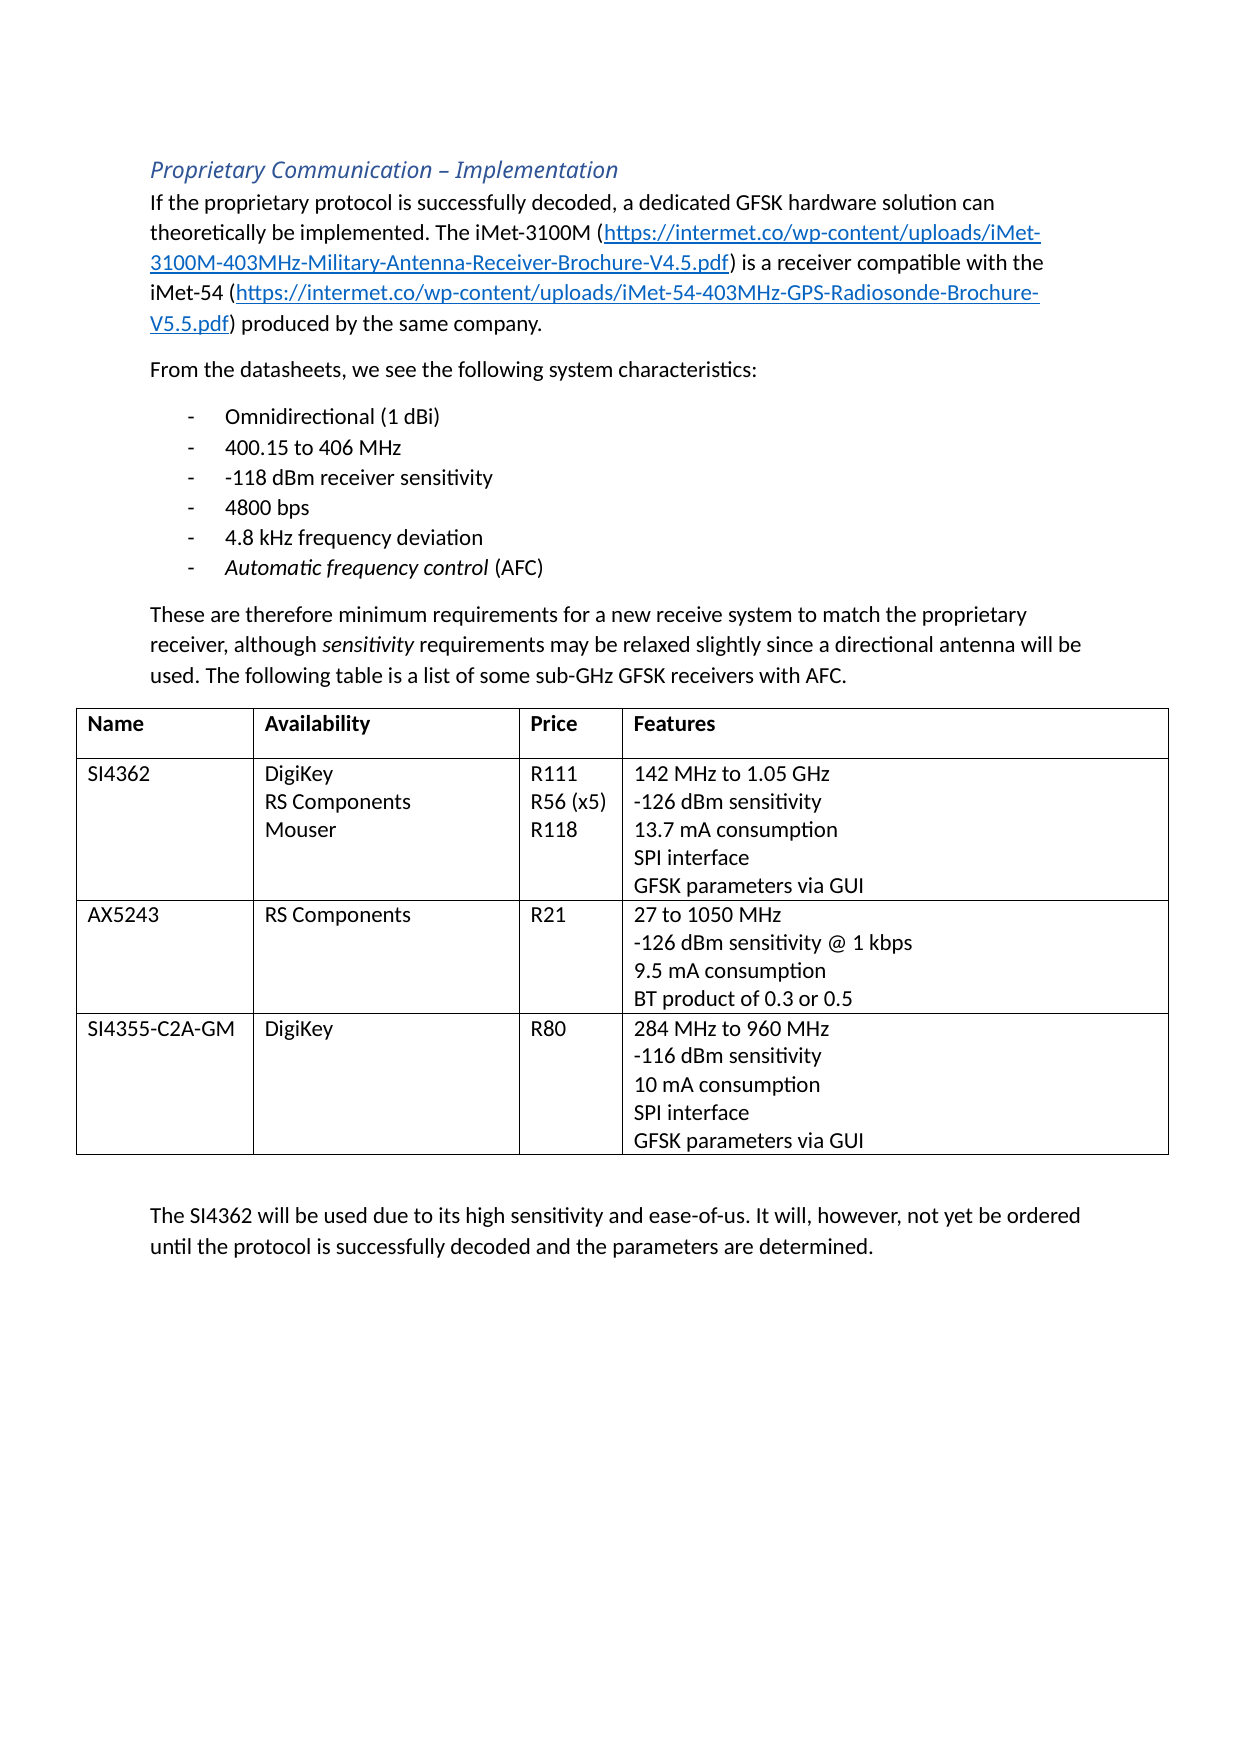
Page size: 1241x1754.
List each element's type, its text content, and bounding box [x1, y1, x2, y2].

table_cell SI4355-C2A-GM [77, 1014, 253, 1154]
table_cell SI4362 [77, 759, 253, 899]
list 4800 bps [187, 493, 1090, 521]
table_header Name [77, 709, 253, 758]
subtitle Proprietary Communication – Implementation [150, 154, 1090, 185]
text From the datasheets, we see the following system characteristics: [150, 356, 1090, 384]
list Omnidirectional (1 dBi) [187, 402, 1090, 431]
table_cell 142 MHz to 1.05 GHz -126 dBm sensitivity 13.7 mA consumption SPI interface GFSK parameters via GUI [623, 759, 1168, 899]
table_cell RS Components [254, 901, 519, 1013]
table_cell DigiKey RS Components Mouser [254, 759, 519, 899]
table_cell R21 [520, 901, 622, 1013]
table_header Features [623, 709, 1168, 758]
table_cell R80 [520, 1014, 622, 1154]
table_cell R111 R56 (x5) R118 [520, 759, 622, 899]
list 4.8 kHz frequency deviation [187, 523, 1090, 551]
table_cell DigiKey [254, 1014, 519, 1154]
list 400.15 to 406 MHz [187, 433, 1090, 461]
text These are therefore minimum requirements for a new receive system to match the proprietary receiver, although sensitivity requirements may be relaxed slightly since a directional antenna will be used. The following table is a list of some sub-GHz GFSK receivers with AFC. [150, 600, 1090, 689]
table_cell AX5243 [77, 901, 253, 1013]
table_cell 27 to 1050 MHz -126 dBm sensitivity @ 1 kbps 9.5 mA consumption BT product of 0.3 or 0.5 [623, 901, 1168, 1013]
table_header Availability [254, 709, 519, 758]
list Automatic frequency control (AFC) [187, 553, 1090, 582]
table_cell 284 MHz to 960 MHz -116 dBm sensitivity 10 mA consumption SPI interface GFSK parameters via GUI [623, 1014, 1168, 1154]
list -118 dBm receiver sensitivity [187, 463, 1090, 491]
table_header Price [520, 709, 622, 758]
text The SI4362 will be used due to its high sensitivity and ease-of-us. It will, however, not yet be ordered until the protocol is successfully decoded and the parameters are determined. [150, 1202, 1090, 1260]
text If the proprietary protocol is successfully decoded, a dedicated GFSK hardware solution can theoretically be implemented. The iMet-3100M (https://intermet.co/wp-content/uploads/iMet-3100M-403MHz-Military-Antenna-Receiver-Brochure-V4.5.pdf) is a receiver compatible with the iMet-54 (https://intermet.co/wp-content/uploads/iMet-54-403MHz-GPS-Radiosonde-Brochure-V5.5.pdf) produced by the same company. [150, 188, 1090, 337]
